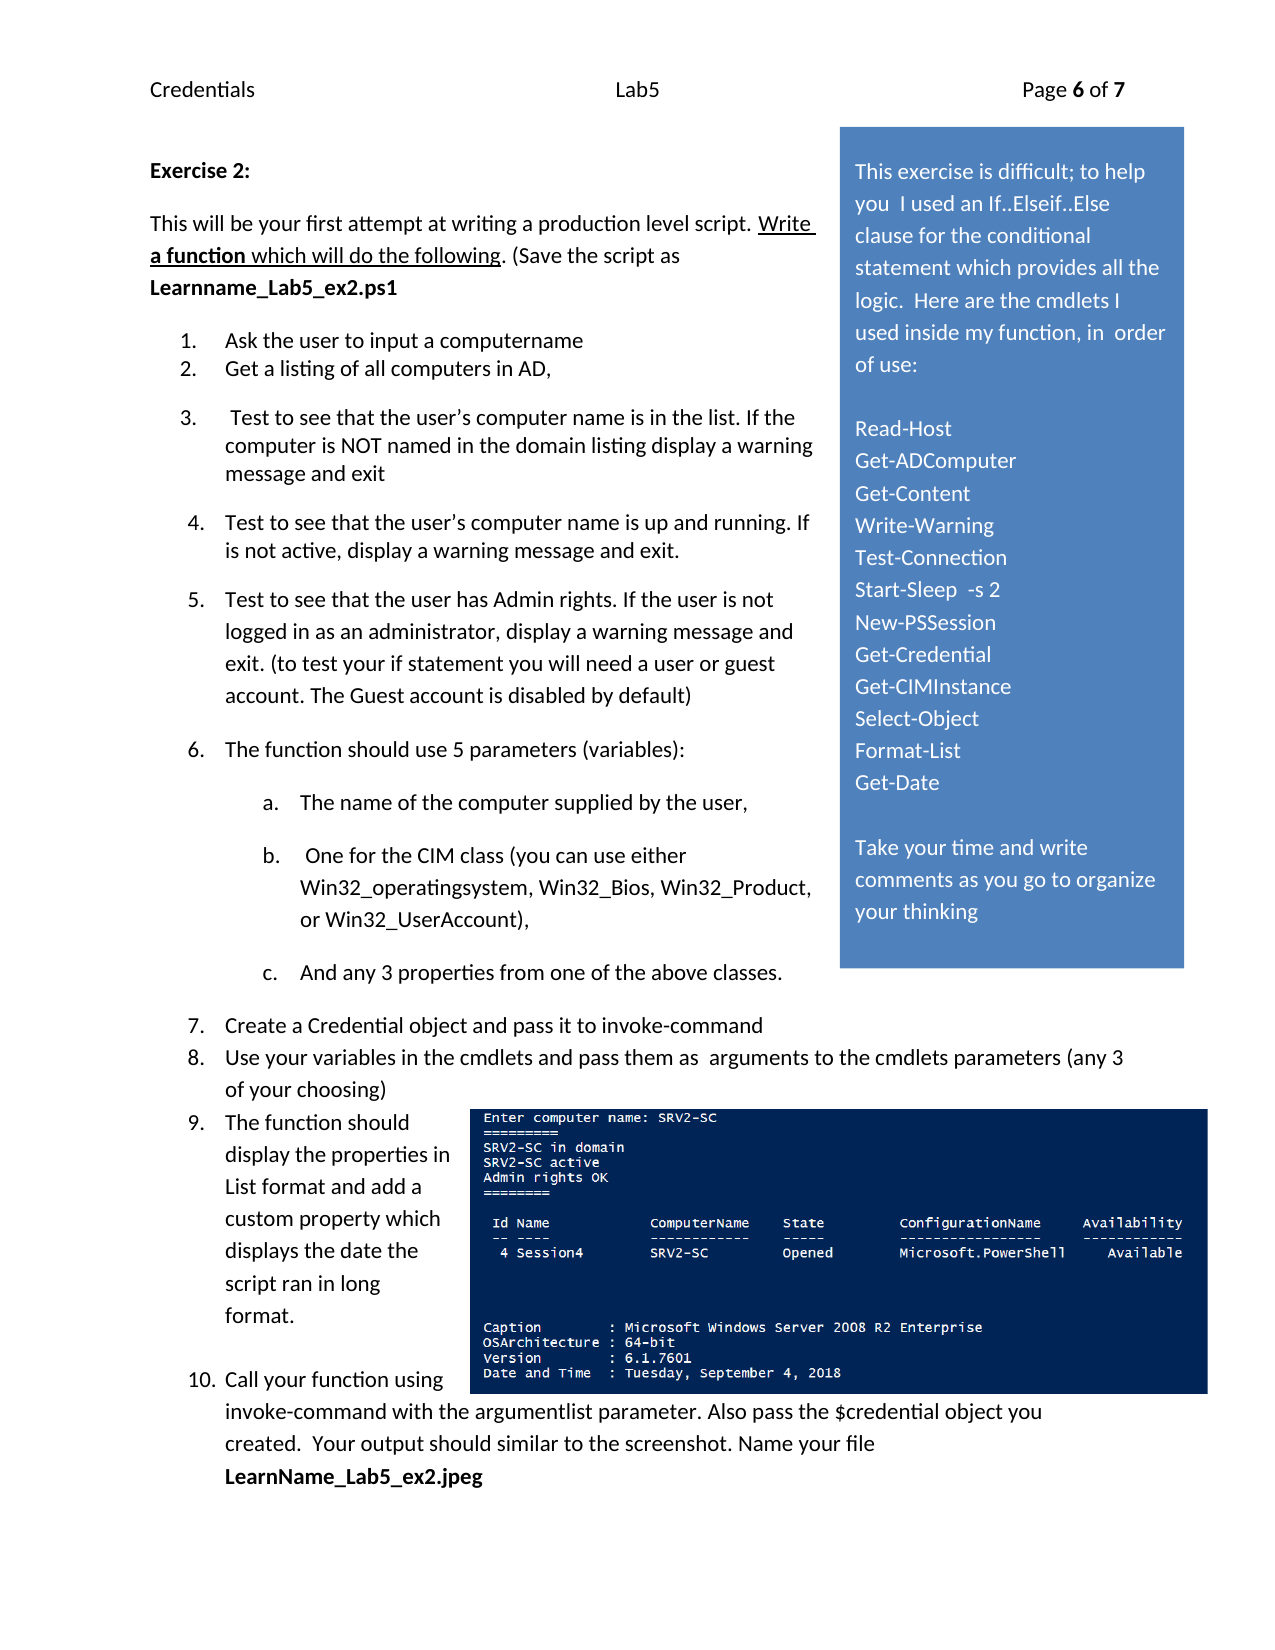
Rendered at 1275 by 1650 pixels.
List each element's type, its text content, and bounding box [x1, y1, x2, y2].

picture [470, 1109, 1207, 1394]
list Use your variables in the cmdlets and pass them as arguments to the cmdlets parameters (any 3 of your choosing) [187, 1043, 1125, 1103]
list Test to see that the user’s computer name is in the list. If the computer is NOT named in the domain listing display a warning message and exit [179, 403, 839, 487]
list Call your function using invoke-command with the argumentlist parameter. Also pass the $credential object you created. Your output should similar to the screenshot. Name your file LearnName_Lab5_ex2.jpeg [187, 1365, 1125, 1490]
list The function should display the properties in List format and add a custom property which displays the date the script ran in long format. [187, 1108, 1125, 1361]
list The function should use 5 parameters (variables): [187, 735, 839, 763]
list Ask the user to input a computername 2. Get a listing of all computers in AD, [179, 326, 839, 382]
text Exercise 2: [150, 156, 839, 184]
list And any 3 properties from one of the above classes. [262, 958, 1125, 986]
list One for the CIM class (you can use either Win32_operatingsystem, Win32_Bios, Win32_Product, or Win32_UserAccount), [262, 841, 839, 933]
list Test to see that the user has Admin rights. If the user is not logged in as an administrator, display a warning message and exit. (to test your if statement you will need a user or guest account. The Guest account is disabled by default) [187, 585, 839, 710]
list Create a Credential object and pass it to invoke-command [187, 1011, 1125, 1039]
list The name of the computer supplied by the user, [262, 788, 839, 816]
list Test to see that the user’s computer name is up and running. If is not active, display a warning message and exit. [187, 508, 839, 564]
text This will be your first attempt at writing a production level script. Write a function which will do the following. (Save the script as Learnname_Lab5_ex2.ps1 [150, 209, 839, 301]
